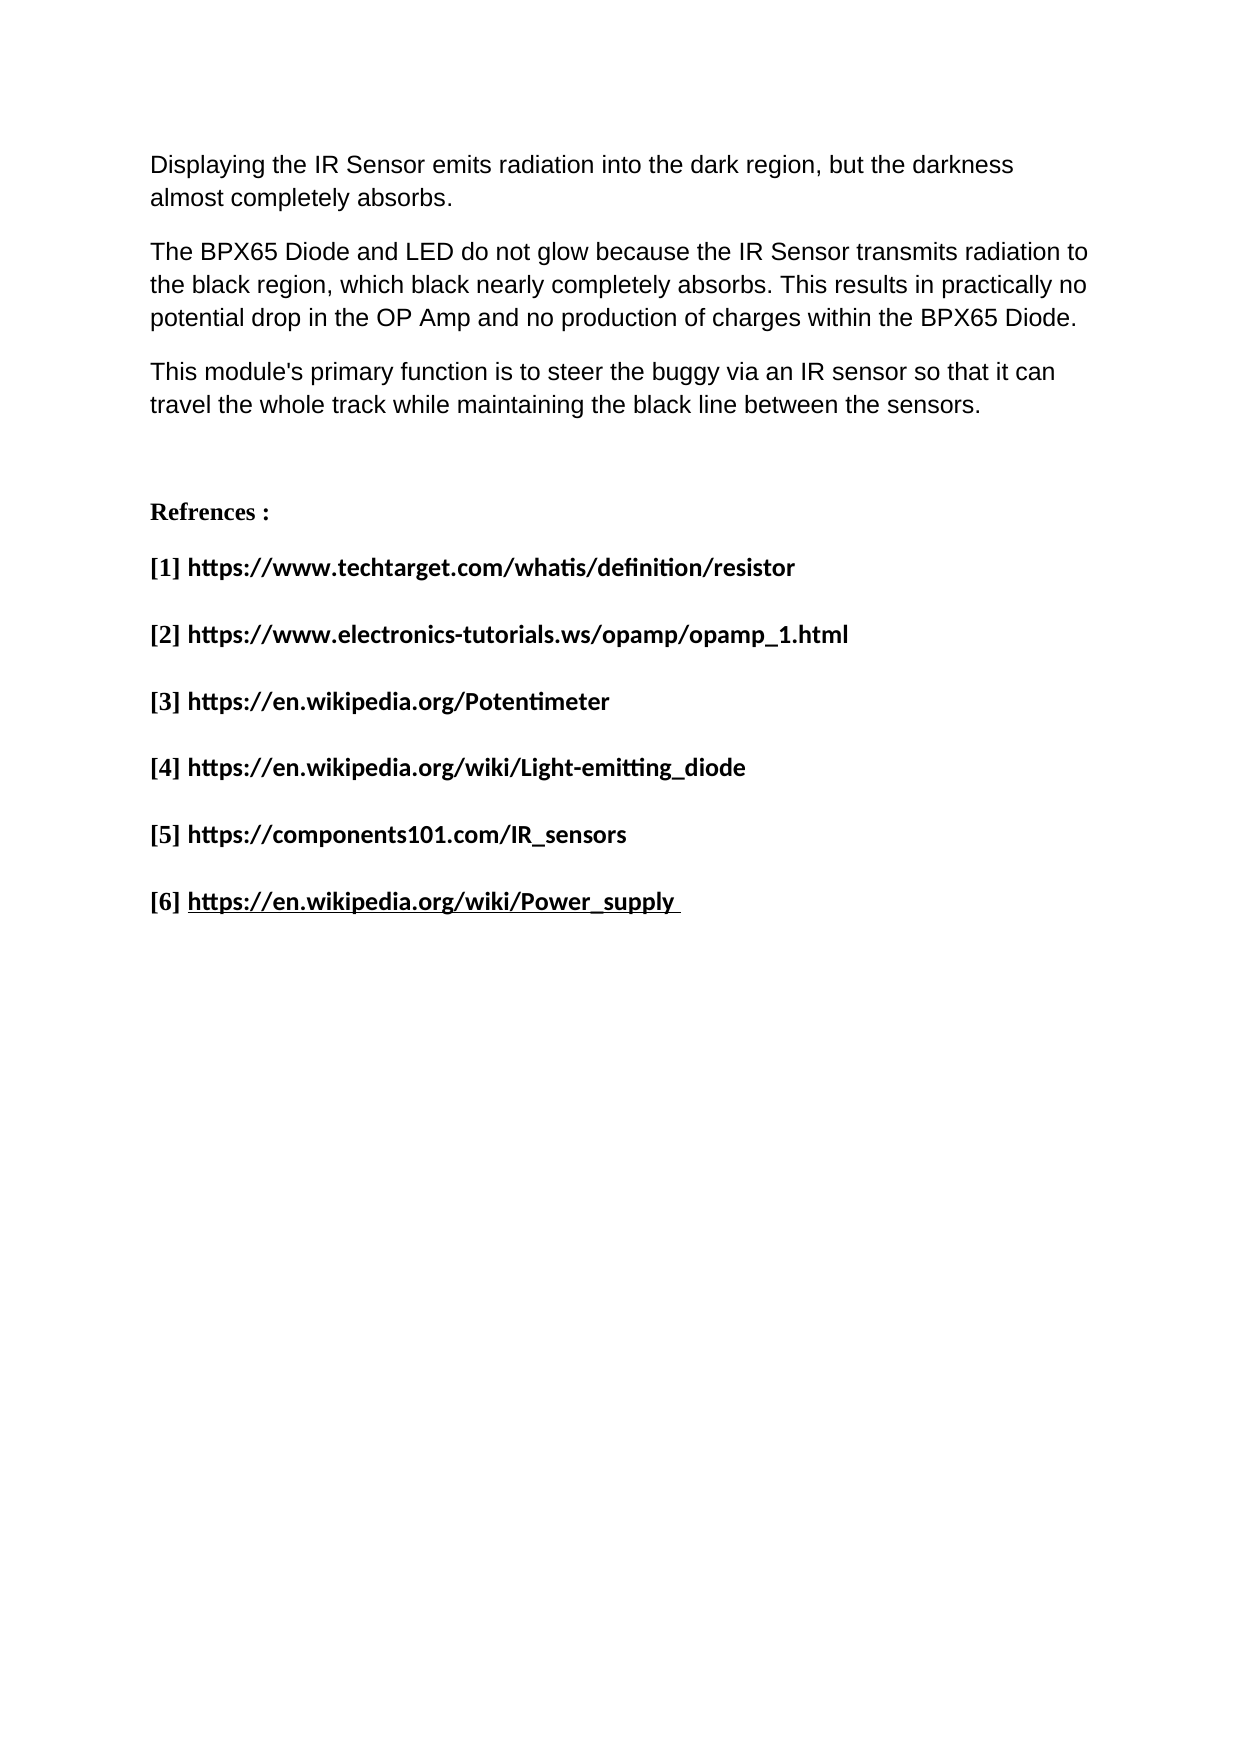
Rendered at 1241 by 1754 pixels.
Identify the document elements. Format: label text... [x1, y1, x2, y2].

text This module's primary function is to steer the buggy via an IR sensor so that it can travel the whole track while maintaining the black line between the sensors. [150, 357, 1090, 418]
list https://en.wikipedia.org/wiki/Light-emitting_diode [150, 751, 1090, 783]
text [150, 150, 1090, 212]
list https://components101.com/IR_sensors [150, 818, 1090, 850]
list https://www.electronics-tutorials.ws/opamp/opamp_1.html [150, 618, 1090, 650]
list https://en.wikipedia.org/Potentimeter [150, 685, 1090, 716]
list https://en.wikipedia.org/wiki/Power_supply [150, 885, 1090, 916]
text The BPX65 Diode and LED do not glow because the IR Sensor transmits radiation to the black region, which black nearly completely absorbs. This results in practically no potential drop in the OP Amp and no production of charges within the BPX65 Diode. [150, 237, 1090, 332]
list https://www.techtarget.com/whatis/definition/resistor [150, 551, 1090, 583]
text Refrences : [150, 497, 1090, 526]
